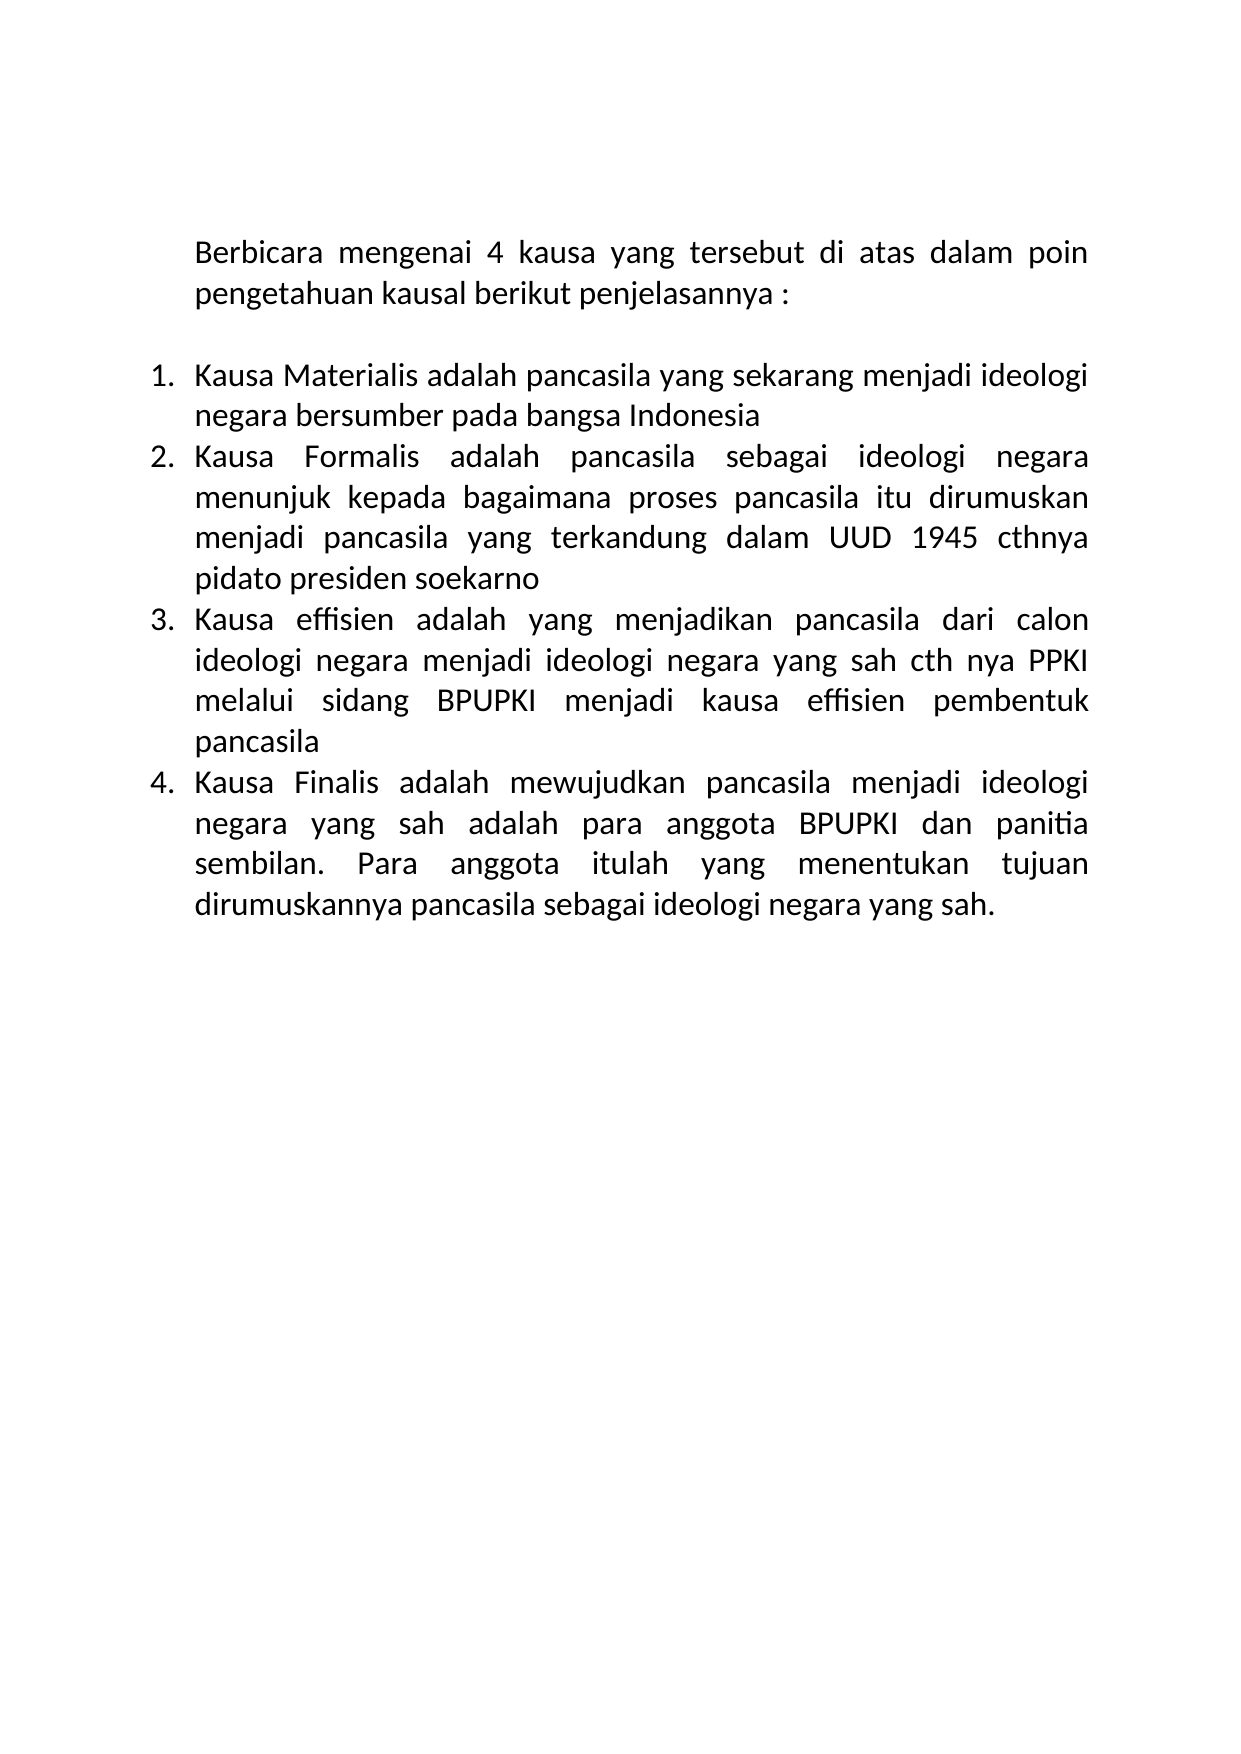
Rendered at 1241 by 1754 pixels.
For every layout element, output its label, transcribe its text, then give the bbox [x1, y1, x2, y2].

list Kausa effisien adalah yang menjadikan pancasila dari calon ideologi negara menjadi ideologi negara yang sah cth nya PPKI melalui sidang BPUPKI menjadi kausa effisien pembentuk pancasila [150, 598, 1090, 761]
text Berbicara mengenai 4 kausa yang tersebut di atas dalam poin pengetahuan kausal berikut penjelasannya : [194, 231, 1090, 313]
list Kausa Formalis adalah pancasila sebagai ideologi negara menunjuk kepada bagaimana proses pancasila itu dirumuskan menjadi pancasila yang terkandung dalam UUD 1945 cthnya pidato presiden soekarno [150, 435, 1090, 598]
list Kausa Finalis adalah mewujudkan pancasila menjadi ideologi negara yang sah adalah para anggota BPUPKI dan panitia sembilan. Para anggota itulah yang menentukan tujuan dirumuskannya pancasila sebagai ideologi negara yang sah. [150, 761, 1090, 924]
list Kausa Materialis adalah pancasila yang sekarang menjadi ideologi negara bersumber pada bangsa Indonesia [150, 354, 1090, 435]
